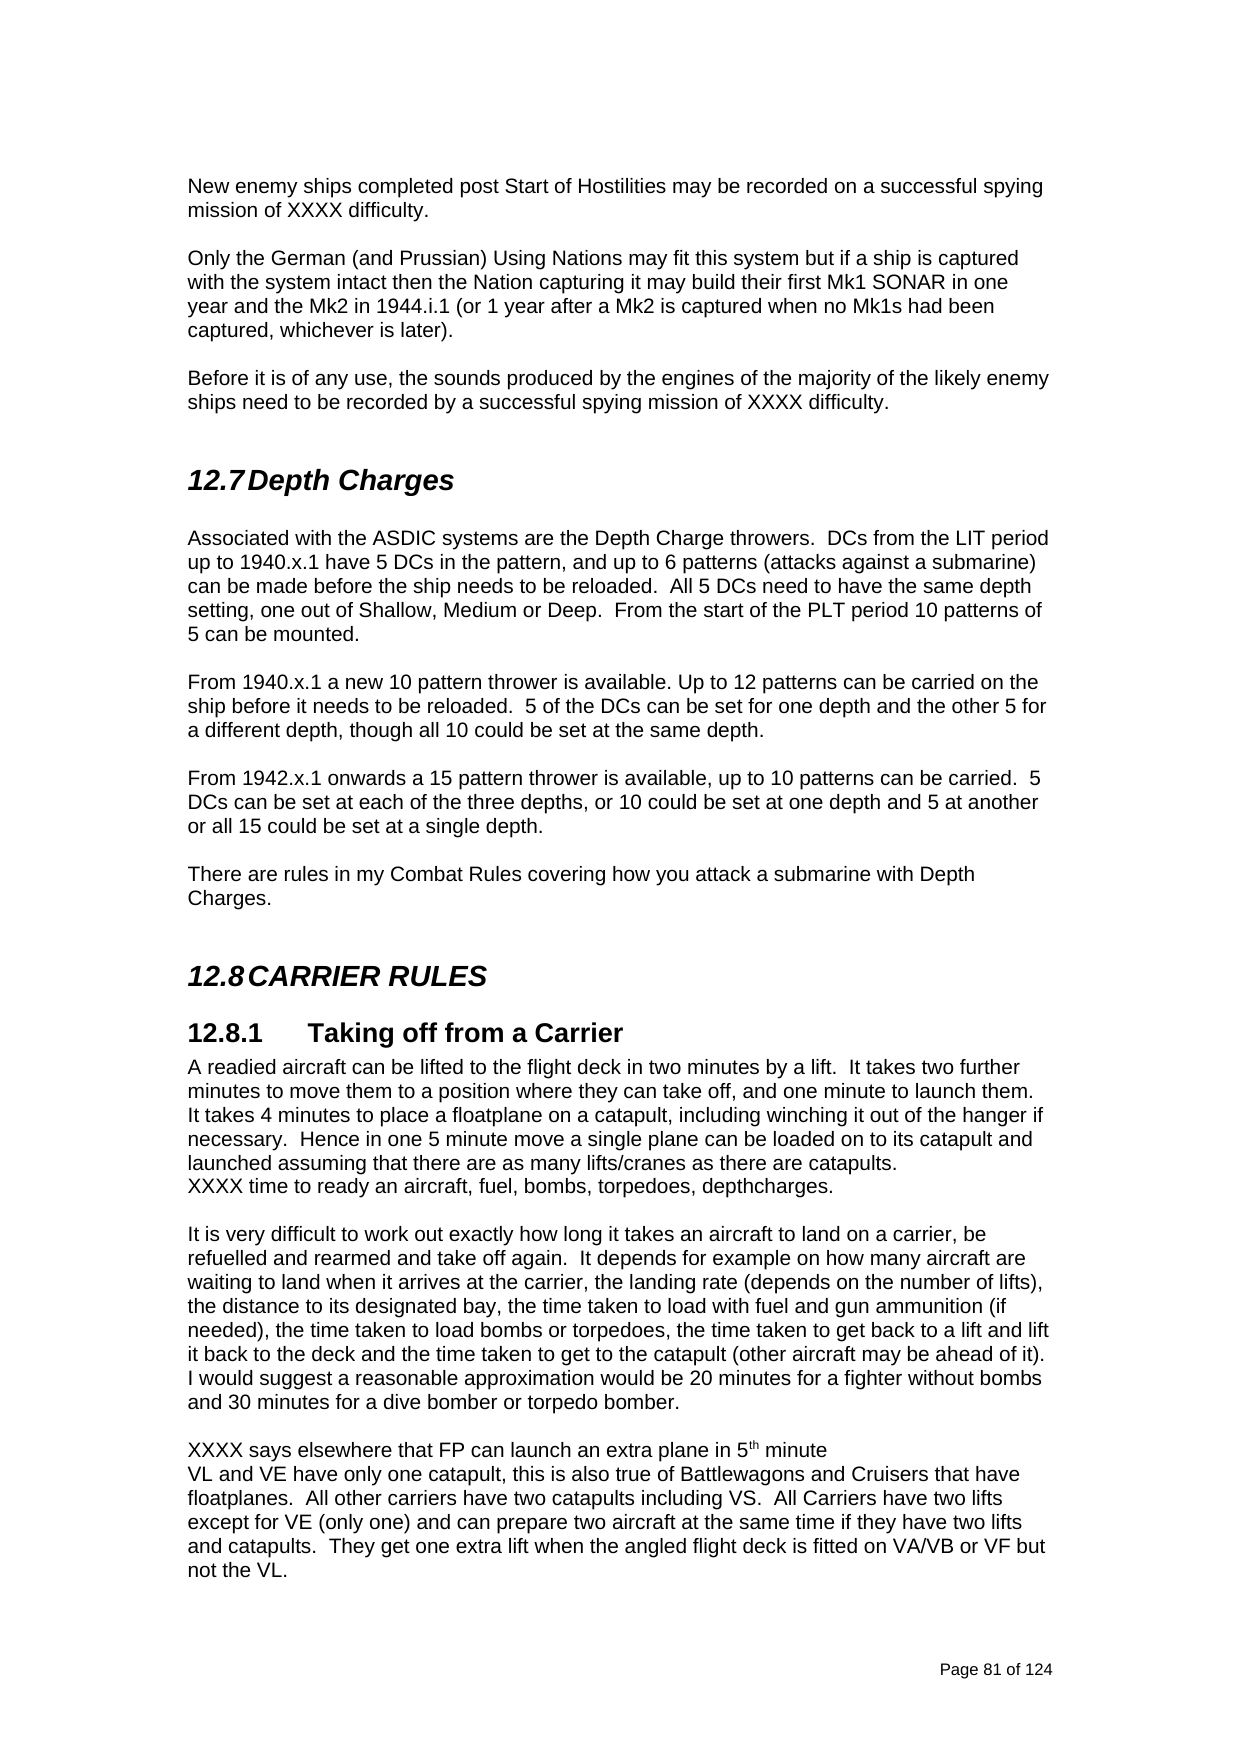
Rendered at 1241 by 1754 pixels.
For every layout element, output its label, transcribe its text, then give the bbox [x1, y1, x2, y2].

text From 1940.x.1 a new 10 pattern thrower is available. Up to 12 patterns can be carried on the ship before it needs to be reloaded. 5 of the DCs can be set for one depth and the other 5 for a different depth, though all 10 could be set at the same depth. [187, 670, 1053, 742]
text XXXX says elsewhere that FP can launch an extra plane in 5th minute [187, 1438, 1053, 1462]
subtitle CARRIER RULES [187, 958, 1053, 992]
text VL and VE have only one catapult, this is also true of Battlewagons and Cruisers that have floatplanes. All other carriers have two catapults including VS. All Carriers have two lifts except for VE (only one) and can prepare two aircraft at the same time if they have two lifts and catapults. They get one extra lift when the angled flight deck is fitted on VA/VB or VF but not the VL. [187, 1462, 1053, 1582]
text It is very difficult to work out exactly how long it takes an aircraft to land on a carrier, be refuelled and rearmed and take off again. It depends for example on how many aircraft are waiting to land when it arrives at the carrier, the landing rate (depends on the number of lifts), the distance to its designated bay, the time taken to load with fuel and gun ammunition (if needed), the time taken to load bombs or torpedoes, the time taken to get back to a lift and lift it back to the deck and the time taken to get to the catapult (other aircraft may be ahead of it). I would suggest a reasonable approximation would be 20 minutes for a fighter without bombs and 30 minutes for a dive bomber or torpedo bomber. [187, 1222, 1053, 1414]
text A readied aircraft can be lifted to the flight deck in two minutes by a lift. It takes two further minutes to move them to a position where they can take off, and one minute to launch them. It takes 4 minutes to place a floatplane on a catapult, including winching it out of the hanger if necessary. Hence in one 5 minute move a single plane can be loaded on to its catapult and launched assuming that there are as many lifts/cranes as there are catapults. [187, 1054, 1053, 1174]
text XXXX time to ready an aircraft, fuel, bombs, torpedoes, depthcharges. [187, 1174, 1053, 1198]
subtitle Taking off from a Carrier [187, 1017, 1053, 1048]
text Only the German (and Prussian) Using Nations may fit this system but if a ship is captured with the system intact then the Nation capturing it may build their first Mk1 SONAR in one year and the Mk2 in 1944.i.1 (or 1 year after a Mk2 is captured when no Mk1s had been captured, whichever is later). [187, 246, 1053, 342]
text Before it is of any use, the sounds produced by the engines of the majority of the likely enemy ships need to be recorded by a successful spying mission of XXXX difficulty. [187, 366, 1053, 413]
text New enemy ships completed post Start of Hostilities may be recorded on a successful spying mission of XXXX difficulty. [187, 174, 1053, 222]
subtitle Depth Charges [187, 462, 1053, 496]
text Associated with the ASDIC systems are the Depth Charge throwers. DCs from the LIT period up to 1940.x.1 have 5 DCs in the pattern, and up to 6 patterns (attacks against a submarine) can be made before the ship needs to be reloaded. All 5 DCs need to have the same depth setting, one out of Shallow, Medium or Deep. From the start of the PLT period 10 patterns of 5 can be mounted. [187, 526, 1053, 646]
text There are rules in my Combat Rules covering how you attack a submarine with Depth Charges. [187, 862, 1053, 909]
text From 1942.x.1 onwards a 15 pattern thrower is available, up to 10 patterns can be carried. 5 DCs can be set at each of the three depths, or 10 could be set at one depth and 5 at another or all 15 could be set at a single depth. [187, 766, 1053, 838]
